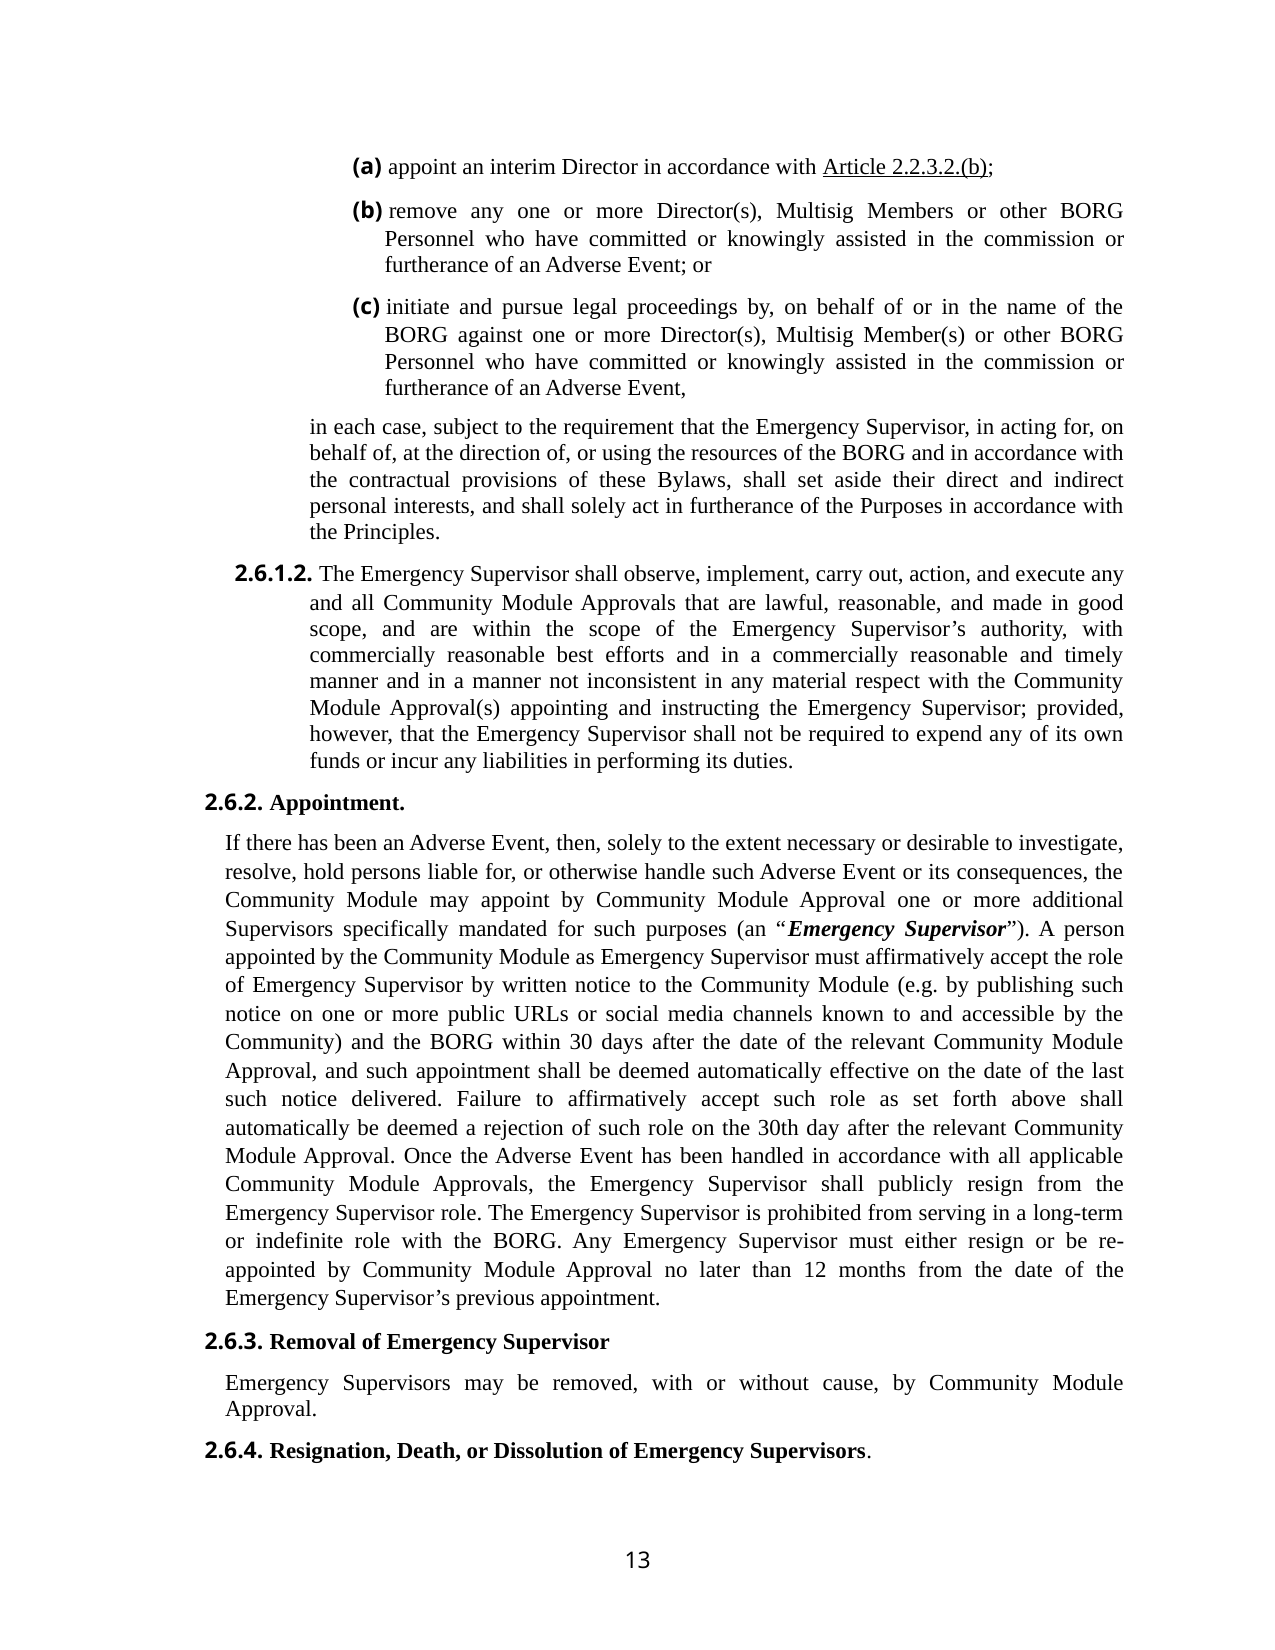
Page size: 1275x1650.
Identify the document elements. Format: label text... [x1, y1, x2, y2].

list appoint an interim Director in accordance with Article 2.2.3.2(b); [352, 150, 1125, 181]
text in each case, subject to the requirement that the Emergency Supervisor, in acting for, on behalf of, at the direction of, or using the resources of the BORG and in accordance with the contractual provisions of these Bylaws, shall set aside their direct and indirect personal interests, and shall solely act in furtherance of the Purposes in accordance with the Principles. [309, 413, 1125, 545]
list Appointment. [204, 786, 1125, 817]
list remove any one or more Director(s), Multisig Members or other BORG Personnel who have committed or knowingly assisted in the commission or furtherance of an Adverse Event; or [352, 194, 1125, 278]
text Emergency Supervisors may be removed, with or without cause, by Community Module Approval. [225, 1369, 1125, 1422]
text If there has been an Adverse Event, then, solely to the extent necessary or desirable to investigate, resolve, hold persons liable for, or otherwise handle such Adverse Event or its consequences, the Community Module may appoint by Community Module Approval one or more additional Supervisors specifically mandated for such purposes (an “Emergency Supervisor”). A person appointed by the Community Module as Emergency Supervisor must affirmatively accept the role of Emergency Supervisor by written notice to the Community Module (e.g. by publishing such notice on one or more public URLs or social media channels known to and accessible by the Community) and the BORG within 30 days after the date of the relevant Community Module Approval, and such appointment shall be deemed automatically effective on the date of the last such notice delivered. Failure to affirmatively accept such role as set forth above shall automatically be deemed a rejection of such role on the 30th day after the relevant Community Module Approval. Once the Adverse Event has been handled in accordance with all applicable Community Module Approvals, the Emergency Supervisor shall publicly resign from the Emergency Supervisor role. The Emergency Supervisor is prohibited from serving in a long-term or indefinite role with the BORG. Any Emergency Supervisor must either resign or be re-appointed by Community Module Approval no later than 12 months from the date of the Emergency Supervisor’s previous appointment. [225, 829, 1125, 1311]
list Resignation, Death, or Dissolution of Emergency Supervisors. [204, 1434, 1125, 1465]
list Removal of Emergency Supervisor [204, 1325, 1125, 1356]
list The Emergency Supervisor shall observe, implement, carry out, action, and execute any and all Community Module Approvals that are lawful, reasonable, and made in good scope, and are within the scope of the Emergency Supervisor’s authority, with commercially reasonable best efforts and in a commercially reasonable and timely manner and in a manner not inconsistent in any material respect with the Community Module Approval(s) appointing and instructing the Emergency Supervisor; provided, however, that the Emergency Supervisor shall not be required to expend any of its own funds or incur any liabilities in performing its duties. [234, 557, 1125, 773]
list initiate and pursue legal proceedings by, on behalf of or in the name of the BORG against one or more Director(s), Multisig Member(s) or other BORG Personnel who have committed or knowingly assisted in the commission or furtherance of an Adverse Event, [352, 290, 1125, 401]
